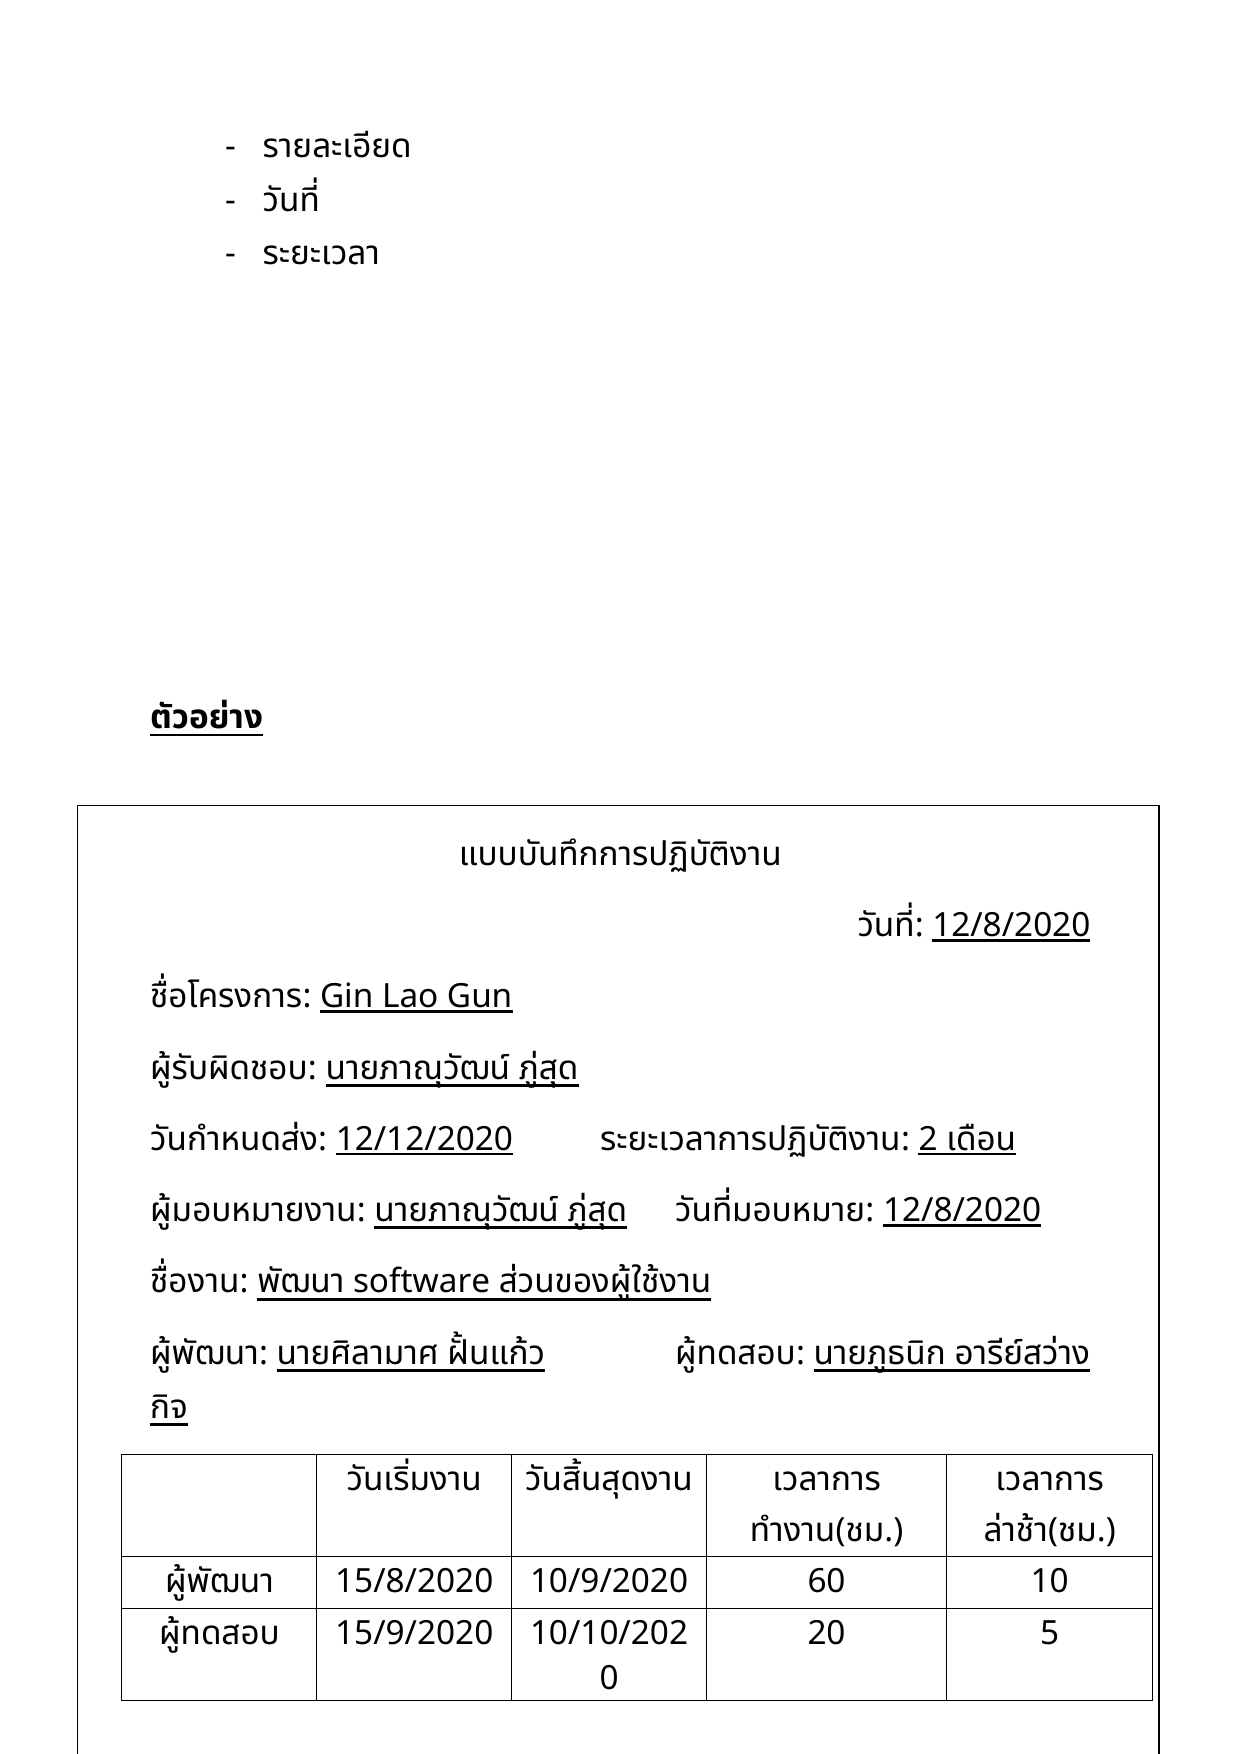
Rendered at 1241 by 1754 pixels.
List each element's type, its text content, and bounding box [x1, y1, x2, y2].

table_header เวลาการทำงาน(ชม.) [707, 1455, 946, 1556]
text ผู้พัฒนา: นายศิลามาศ ฝั้นแก้ว ผู้ทดสอบ: นายภูธนิก อารีย์สว่างกิจ [150, 1328, 1090, 1433]
table_cell 5 [947, 1609, 1152, 1699]
table_cell 10/9/2020 [512, 1557, 706, 1608]
table_header วันสิ้นสุดงาน [512, 1455, 706, 1556]
table_cell 10 [947, 1557, 1152, 1608]
text ผู้มอบหมายงาน: นายภาณุวัฒน์ ภู่สุด วันที่มอบหมาย: 12/8/2020 [150, 1186, 1090, 1237]
table_cell ผู้ทดสอบ [122, 1609, 316, 1699]
table_cell 60 [707, 1557, 946, 1608]
text แบบบันทึกการปฏิบัติงาน [150, 830, 1090, 880]
list ระยะเวลา [225, 229, 1090, 280]
list วันที่ [225, 176, 1090, 226]
list รายละเอียด [225, 122, 1090, 172]
text วันกำหนดส่ง: 12/12/2020 ระยะเวลาการปฏิบัติงาน: 2 เดือน [150, 1115, 1090, 1165]
table_header เวลาการล่าช้า(ชม.) [947, 1455, 1152, 1556]
table_cell 15/9/2020 [317, 1609, 511, 1699]
text ชื่อโครงการ: Gin Lao Gun [150, 972, 1090, 1023]
text วันที่: 12/8/2020 [150, 901, 1090, 952]
table_cell ผู้พัฒนา [122, 1557, 316, 1608]
table_cell 15/8/2020 [317, 1557, 511, 1608]
table_header [122, 1455, 316, 1556]
table_header วันเริ่มงาน [317, 1455, 511, 1556]
table_cell 20 [707, 1609, 946, 1699]
text ตัวอย่าง [150, 693, 1090, 744]
table_cell 10/10/2020 [512, 1609, 706, 1699]
text ผู้รับผิดชอบ: นายภาณุวัฒน์ ภู่สุด [150, 1043, 1090, 1094]
text ชื่องาน: พัฒนา software ส่วนของผู้ใช้งาน [150, 1257, 1090, 1308]
